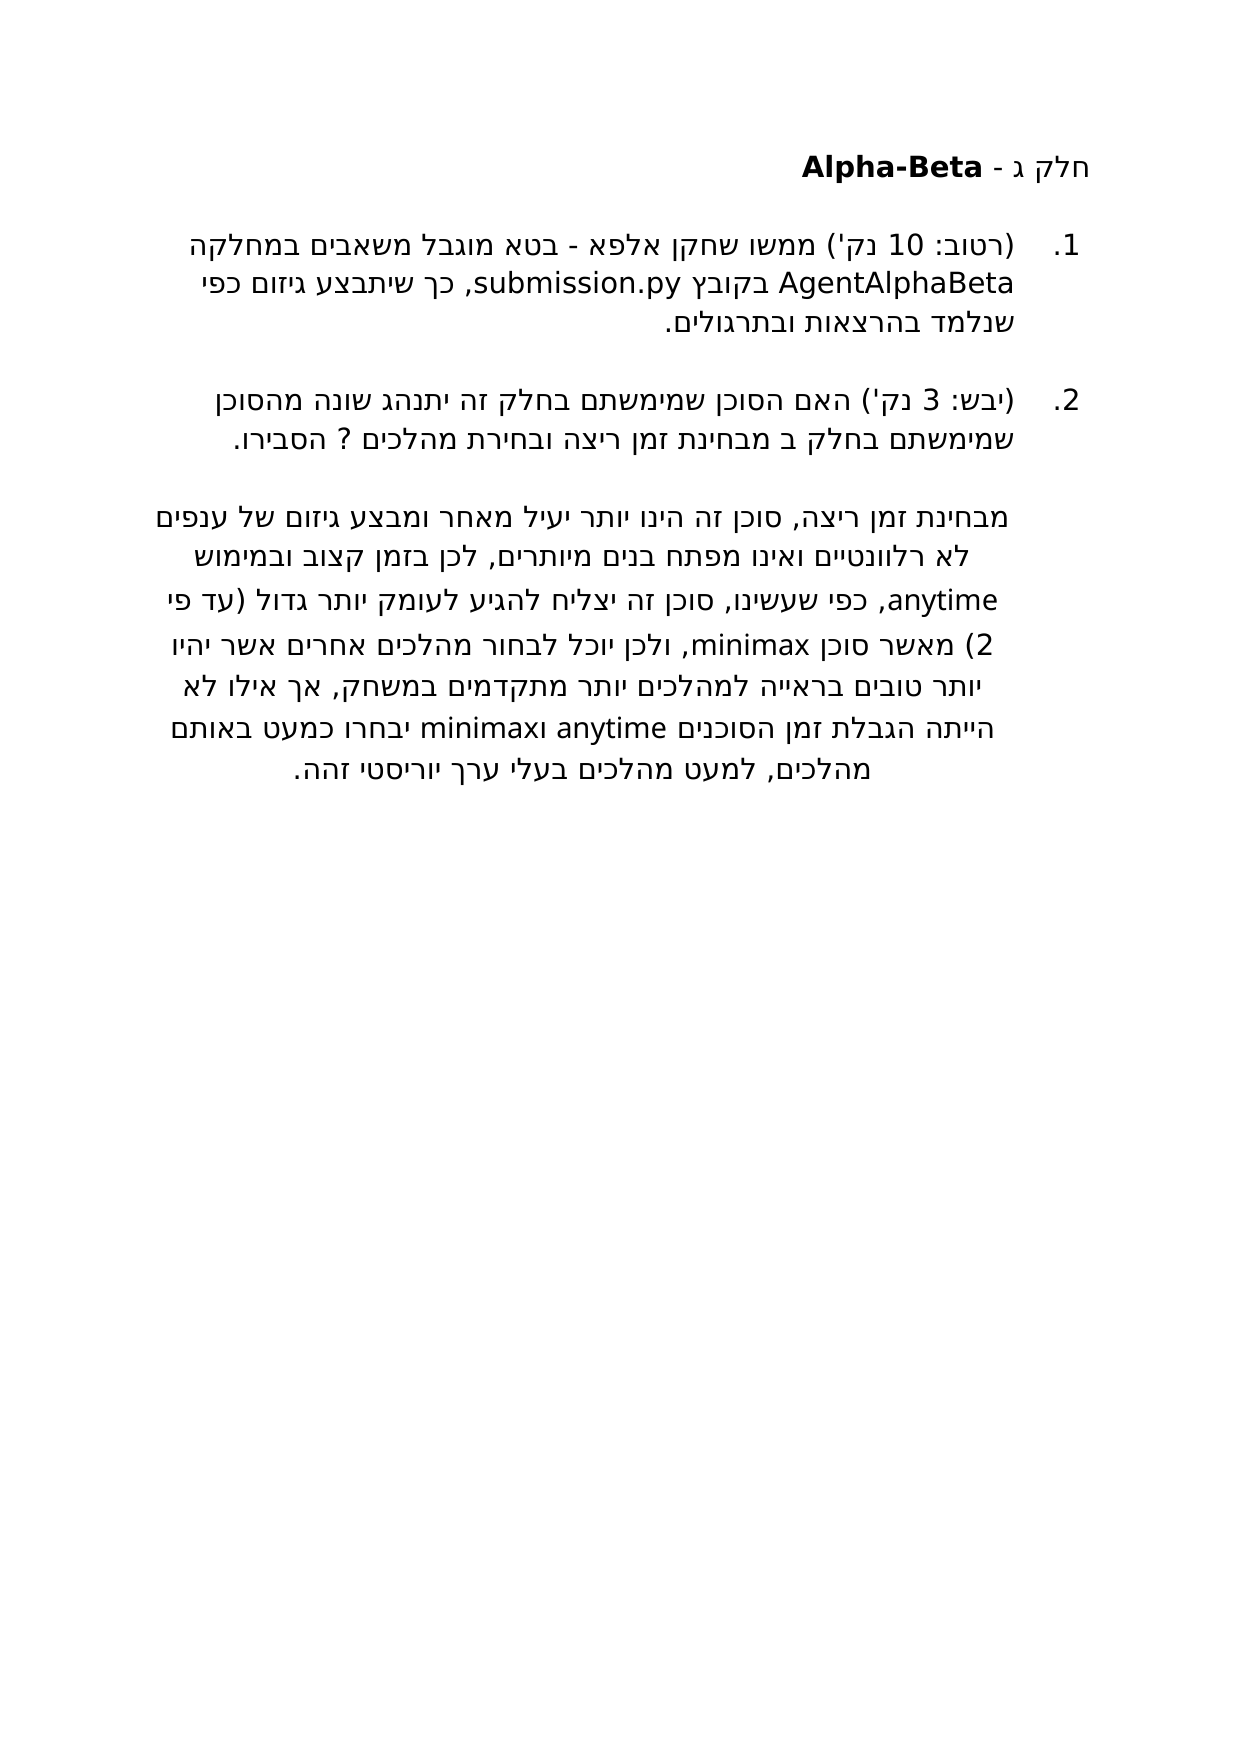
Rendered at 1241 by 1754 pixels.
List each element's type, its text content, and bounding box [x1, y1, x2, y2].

text חלק ג - Alpha-Beta [150, 150, 1090, 184]
list (רטוב: 10 נק') ממשו שחקן אלפא - בטא מוגבל משאבים במחלקה AgentAlphaBeta בקובץ submission.py, כך שיתבצע גיזום כפי שנלמד בהרצאות ובתרגולים. [150, 228, 1053, 340]
text מבחינת זמן ריצה, סוכן זה הינו יותר יעיל מאחר ומבצע גיזום של ענפים לא רלוונטיים ואינו מפתח בנים מיותרים, לכן בזמן קצוב ובמימוש anytime, כפי שעשינו, סוכן זה יצליח להגיע לעומק יותר גדול (עד פי 2) מאשר סוכן minimax, ולכן יוכל לבחור מהלכים אחרים אשר יהיו יותר טובים בראייה למהלכים יותר מתקדמים במשחק, אך אילו לא הייתה הגבלת זמן הסוכנים anytime וminimax יבחרו כמעט באותם מהלכים, למעט מהלכים בעלי ערך יוריסטי זהה. [150, 501, 1015, 786]
list (יבש: 3 נק') האם הסוכן שמימשתם בחלק זה יתנהג שונה מהסוכן שמימשתם בחלק ב מבחינת זמן ריצה ובחירת מהלכים ? הסבירו. [150, 384, 1053, 457]
